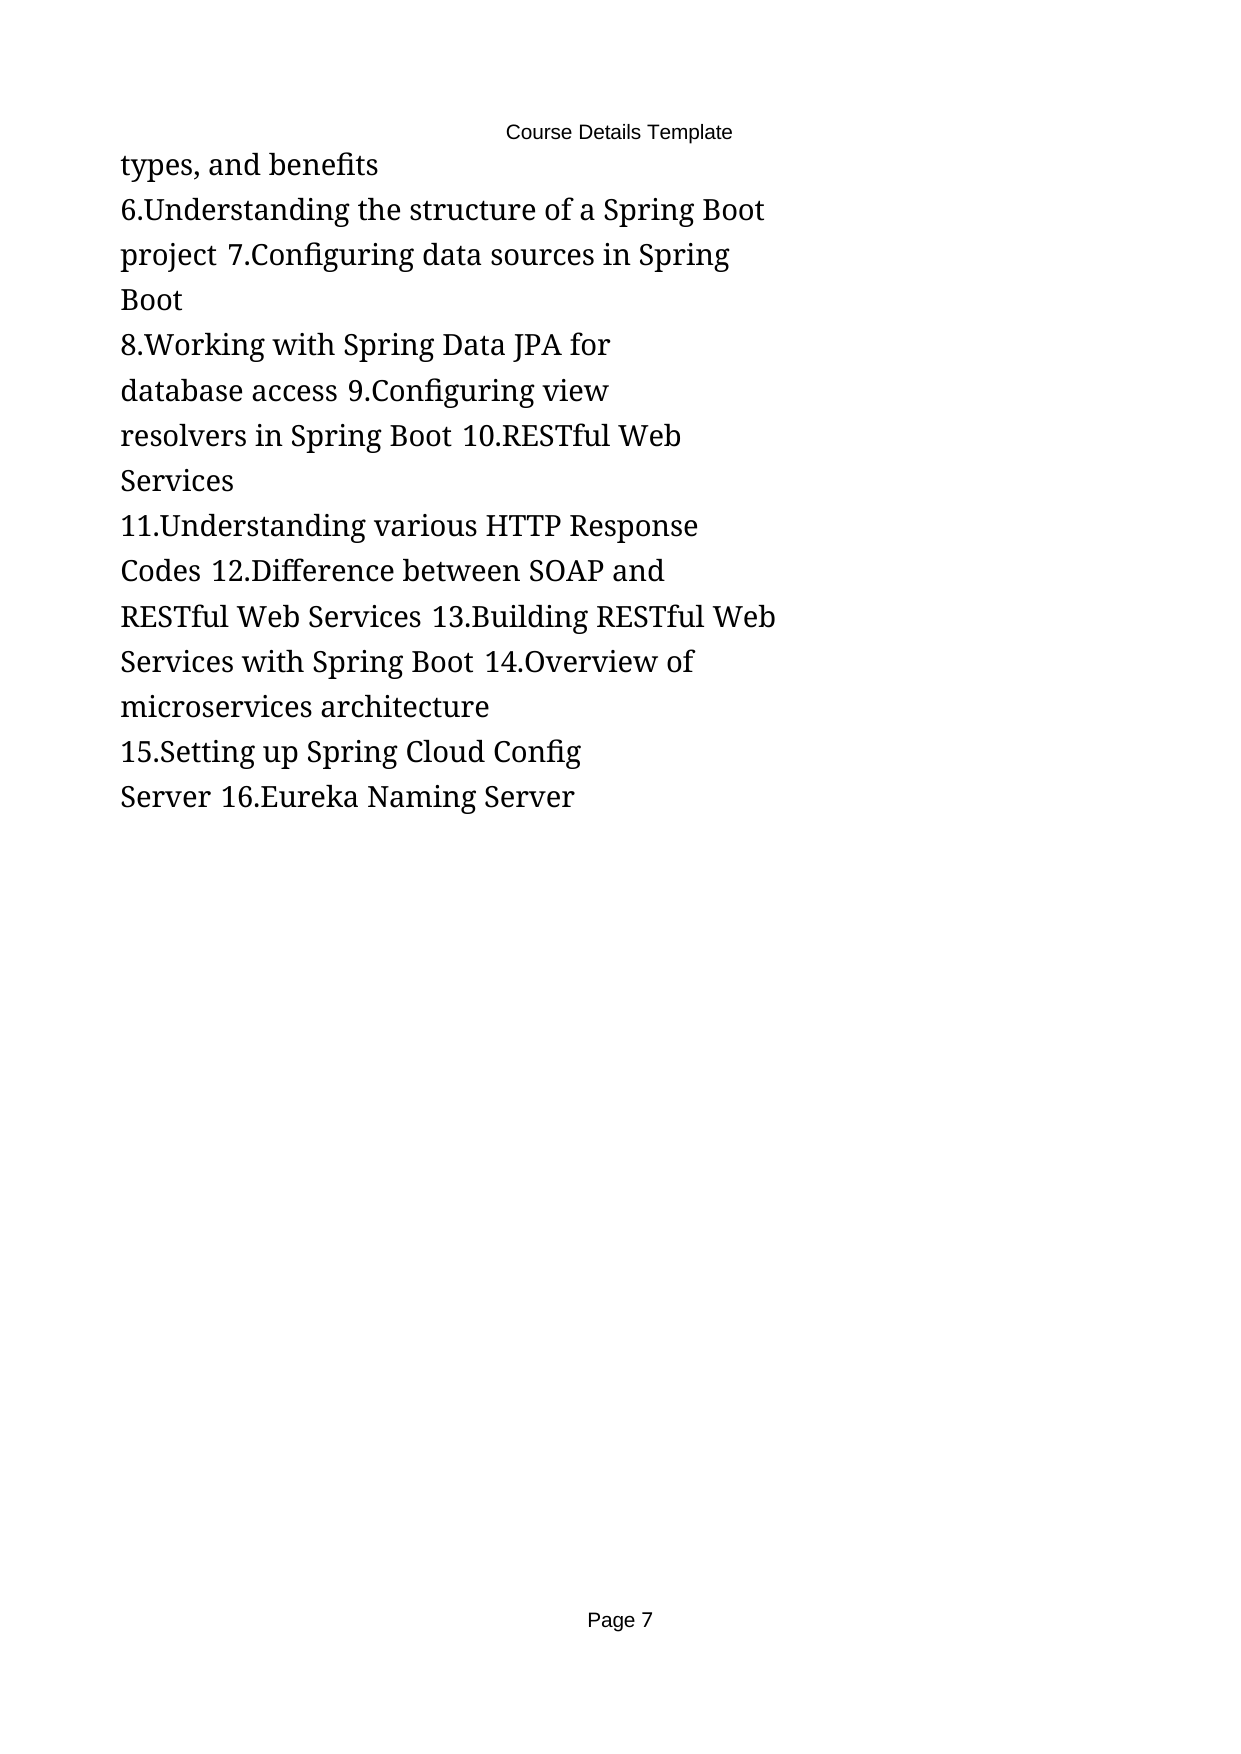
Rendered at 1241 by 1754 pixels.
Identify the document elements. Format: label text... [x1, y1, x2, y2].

text 8.Working with Spring Data JPA for database access 9.Configuring view resolvers in Spring Boot 10.RESTful Web Services [120, 324, 741, 500]
text 6.Understanding the structure of a Spring Boot project 7.Configuring data sources in Spring Boot [120, 189, 779, 319]
text 15.Setting up Spring Cloud Config Server 16.Eureka Naming Server [120, 731, 594, 816]
text 11.Understanding various HTTP Response Codes 12.Difference between SOAP and RESTful Web Services 13.Building RESTful Web Services with Spring Boot 14.Overview of microservices architecture [120, 505, 779, 726]
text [120, 144, 952, 183]
